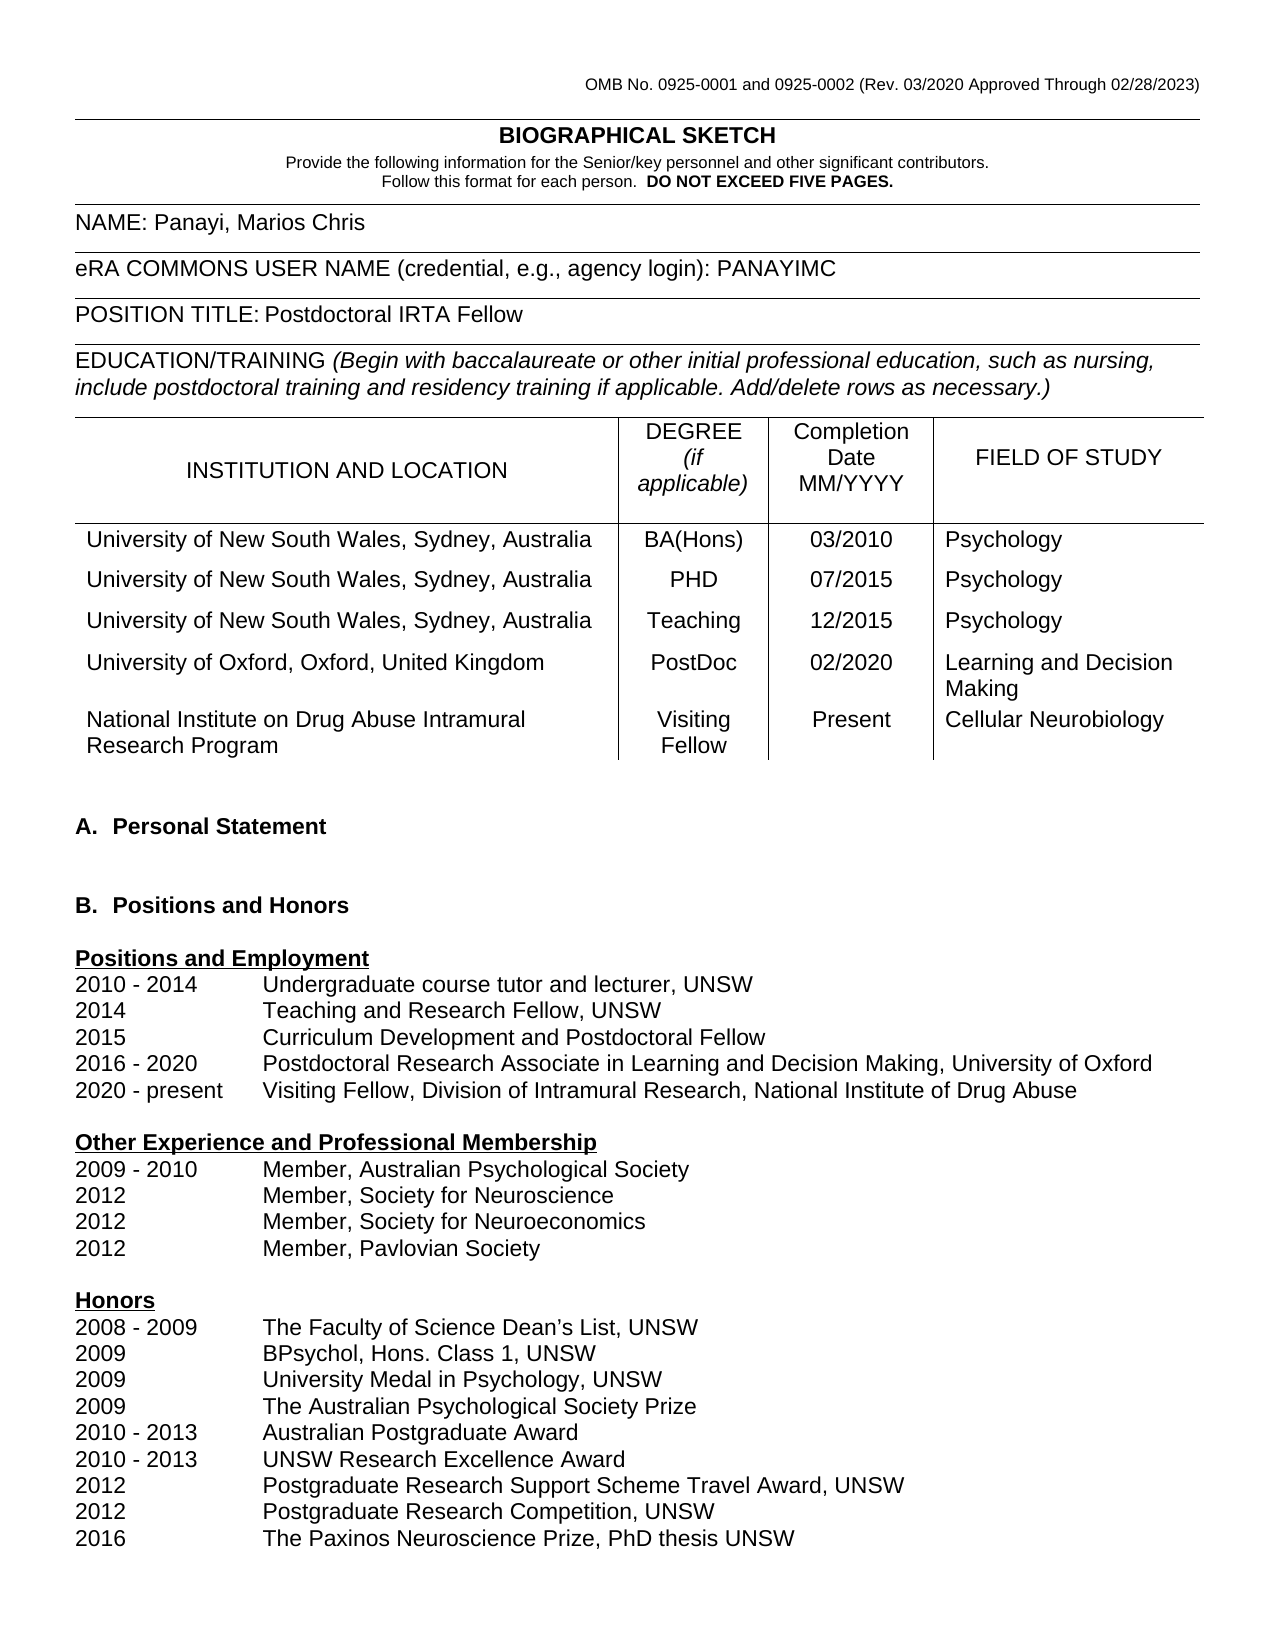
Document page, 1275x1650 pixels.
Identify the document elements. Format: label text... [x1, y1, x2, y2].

text 2009 BPsychol, Hons. Class 1, UNSW [75, 1340, 1200, 1366]
table_cell Psychology [934, 605, 1204, 647]
table_cell PostDoc [619, 647, 768, 703]
text 2016 The Paxinos Neuroscience Prize, PhD thesis UNSW [75, 1524, 1200, 1551]
text Positions and Employment [75, 918, 1200, 971]
title BIOGRAPHICAL SKETCH [75, 120, 1200, 149]
text 2015 Curriculum Development and Postdoctoral Fellow [75, 1024, 1200, 1050]
table_cell Teaching [619, 605, 768, 647]
table_cell Cellular Neurobiology [934, 704, 1204, 760]
text 2008 - 2009 The Faculty of Science Dean’s List, UNSW [75, 1314, 1200, 1340]
table_cell Present [769, 704, 933, 760]
table_cell University of Oxford, Oxford, United Kingdom [75, 647, 618, 703]
table_cell National Institute on Drug Abuse Intramural Research Program [75, 704, 618, 760]
text 2012 Member, Society for Neuroscience [75, 1182, 1200, 1208]
table_header INSTITUTION AND LOCATION [75, 418, 618, 523]
text 2010 - 2013 UNSW Research Excellence Award [75, 1446, 1200, 1472]
table_cell Psychology [934, 564, 1204, 605]
table_cell Psychology [934, 524, 1204, 564]
table_header FIELD OF STUDY [934, 418, 1204, 523]
text 2009 University Medal in Psychology, UNSW [75, 1366, 1200, 1393]
text 2010 - 2014 Undergraduate course tutor and lecturer, UNSW [75, 971, 1200, 997]
text 2016 - 2020 Postdoctoral Research Associate in Learning and Decision Making, University of Oxford [75, 1050, 1200, 1077]
table_header Completion Date MM/YYYY [769, 418, 933, 523]
text POSITION TITLE: Postdoctoral IRTA Fellow [75, 299, 1200, 327]
table_cell Learning and Decision Making [934, 647, 1204, 703]
text OMB No. 0925-0001 and 0925-0002 (Rev. 03/2020 Approved Through 02/28/2023) [75, 75, 1200, 94]
table_cell University of New South Wales, Sydney, Australia [75, 524, 618, 564]
text 2012 Postgraduate Research Competition, UNSW [75, 1498, 1200, 1524]
table_cell Visiting Fellow [619, 704, 768, 760]
text Other Experience and Professional Membership [75, 1129, 1200, 1156]
text 2012 Member, Society for Neuroeconomics [75, 1208, 1200, 1235]
text 2012 Postgraduate Research Support Scheme Travel Award, UNSW [75, 1472, 1200, 1498]
table_cell 07/2015 [769, 564, 933, 605]
text 2014 Teaching and Research Fellow, UNSW [75, 997, 1200, 1024]
subtitle Provide the following information for the Senior/key personnel and other significant contributors. Follow this format for each person. DO NOT EXCEED FIVE PAGES. [75, 153, 1200, 204]
text A. Personal Statement [75, 813, 1200, 866]
table_cell PHD [619, 564, 768, 605]
text eRA COMMONS USER NAME (credential, e.g., agency login): PANAYIMC [75, 253, 1200, 281]
text Honors [75, 1287, 1200, 1314]
text 2009 The Australian Psychological Society Prize [75, 1393, 1200, 1419]
text 2009 - 2010 Member, Australian Psychological Society [75, 1156, 1200, 1182]
text 2020 - present Visiting Fellow, Division of Intramural Research, National Institute of Drug Abuse [75, 1077, 1200, 1103]
table_cell University of New South Wales, Sydney, Australia [75, 605, 618, 647]
table_cell 03/2010 [769, 524, 933, 564]
table_cell 02/2020 [769, 647, 933, 703]
table_cell University of New South Wales, Sydney, Australia [75, 564, 618, 605]
table_cell BA(Hons) [619, 524, 768, 564]
table_header DEGREE (if applicable) [619, 418, 768, 523]
text 2012 Member, Pavlovian Society [75, 1235, 1200, 1261]
text B. Positions and Honors [75, 892, 1200, 918]
text NAME: Panayi, Marios Chris [75, 209, 1200, 235]
table_cell 12/2015 [769, 605, 933, 647]
text EDUCATION/TRAINING (Begin with baccalaureate or other initial professional education, such as nursing, include postdoctoral training and residency training if applicable. Add/delete rows as necessary.) [75, 345, 1200, 400]
text 2010 - 2013 Australian Postgraduate Award [75, 1419, 1200, 1446]
